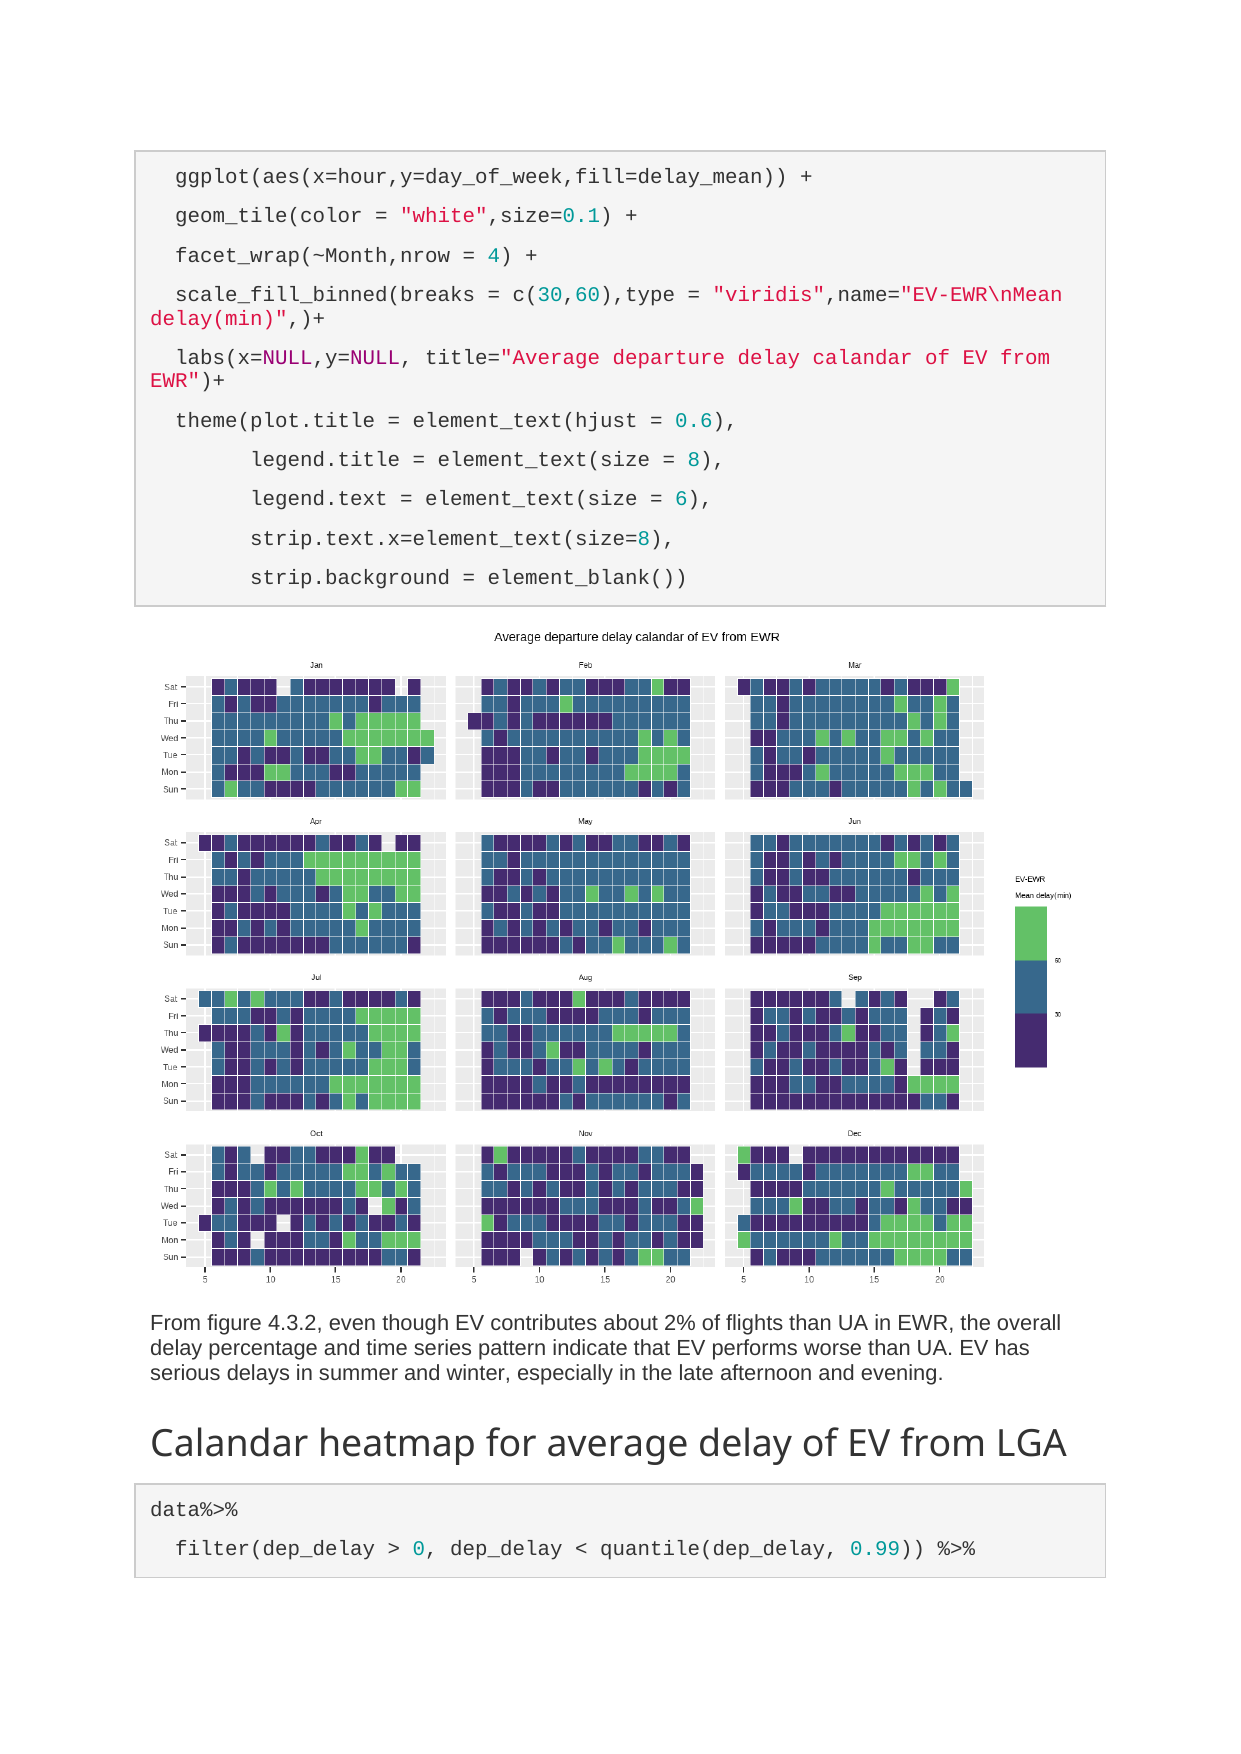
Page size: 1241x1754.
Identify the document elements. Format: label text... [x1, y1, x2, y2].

text ggplot(aes(x=hour,y=day_of_week,fill=delay_mean)) + [136, 152, 1105, 189]
text geom_tile(color = "white",size=0.1) + [136, 189, 1105, 228]
text data%>% [136, 1485, 1105, 1522]
text scale_fill_binned(breaks = c(30,60),type = "viridis",name="EV-EWR\nMean delay(min)",)+ [136, 268, 1105, 331]
text strip.background = element_blank()) [136, 551, 1105, 605]
picture [150, 622, 1091, 1294]
text facet_wrap(~Month,nrow = 4) + [136, 228, 1105, 268]
text theme(plot.title = element_text(hjust = 0.6), [136, 394, 1105, 433]
text labs(x=NULL,y=NULL, title="Average departure delay calandar of EV from EWR")+ [136, 331, 1105, 394]
text strip.text.x=element_text(size=8), [136, 511, 1105, 551]
text From figure 4.3.2, even though EV contributes about 2% of flights than UA in EWR, the overall delay percentage and time series pattern indicate that EV performs worse than UA. EV has serious delays in summer and winter, especially in the late afternoon and evening. [150, 1309, 1090, 1385]
text filter(dep_delay > 0, dep_delay < quantile(dep_delay, 0.99)) %>% [136, 1522, 1105, 1577]
text Calandar heatmap for average delay of EV from LGA [150, 1416, 1090, 1467]
text legend.text = element_text(size = 6), [136, 472, 1105, 511]
text legend.title = element_text(size = 8), [136, 433, 1105, 472]
